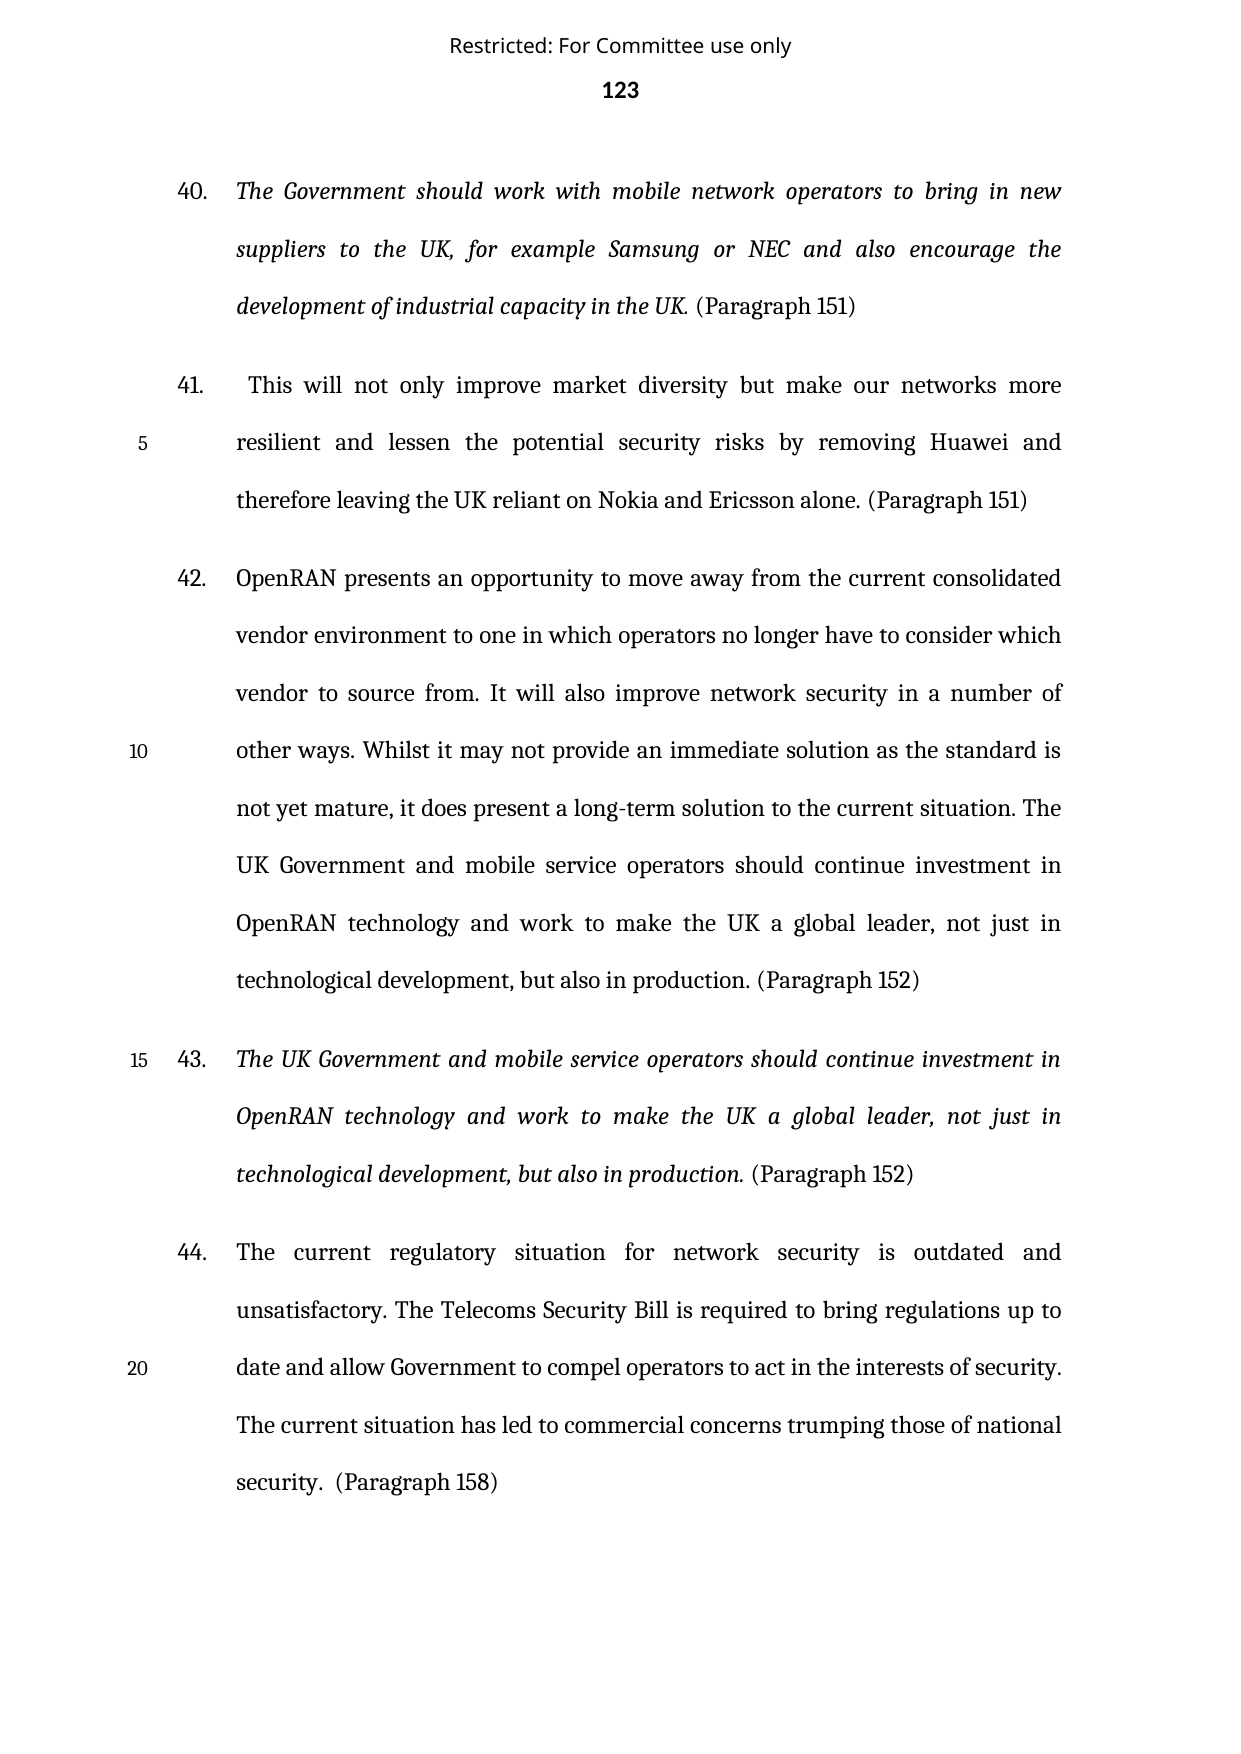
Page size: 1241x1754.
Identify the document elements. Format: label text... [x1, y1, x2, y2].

text The Government should work with mobile network operators to bring in new suppliers to the UK, for example Samsung or NEC and also encourage the development of industrial capacity in the UK. (Paragraph 151) [177, 177, 1063, 321]
text This will not only improve market diversity but make our networks more resilient and lessen the potential security risks by removing Huawei and therefore leaving the UK reliant on Nokia and Ericsson alone. (Paragraph 151) [177, 371, 1063, 514]
text The UK Government and mobile service operators should continue investment in OpenRAN technology and work to make the UK a global leader, not just in technological development, but also in production. (Paragraph 152) [177, 1045, 1063, 1188]
text The current regulatory situation for network security is outdated and unsatisfactory. The Telecoms Security Bill is required to bring regulations up to date and allow Government to compel operators to act in the interests of security. The current situation has led to commercial concerns trumping those of national security. (Paragraph 158) [177, 1238, 1063, 1497]
text OpenRAN presents an opportunity to move away from the current consolidated vendor environment to one in which operators no longer have to consider which vendor to source from. It will also improve network security in a number of other ways. Whilst it may not provide an immediate solution as the standard is not yet mature, it does present a long-term solution to the current situation. The UK Government and mobile service operators should continue investment in OpenRAN technology and work to make the UK a global leader, not just in technological development, but also in production. (Paragraph 152) [177, 564, 1063, 995]
